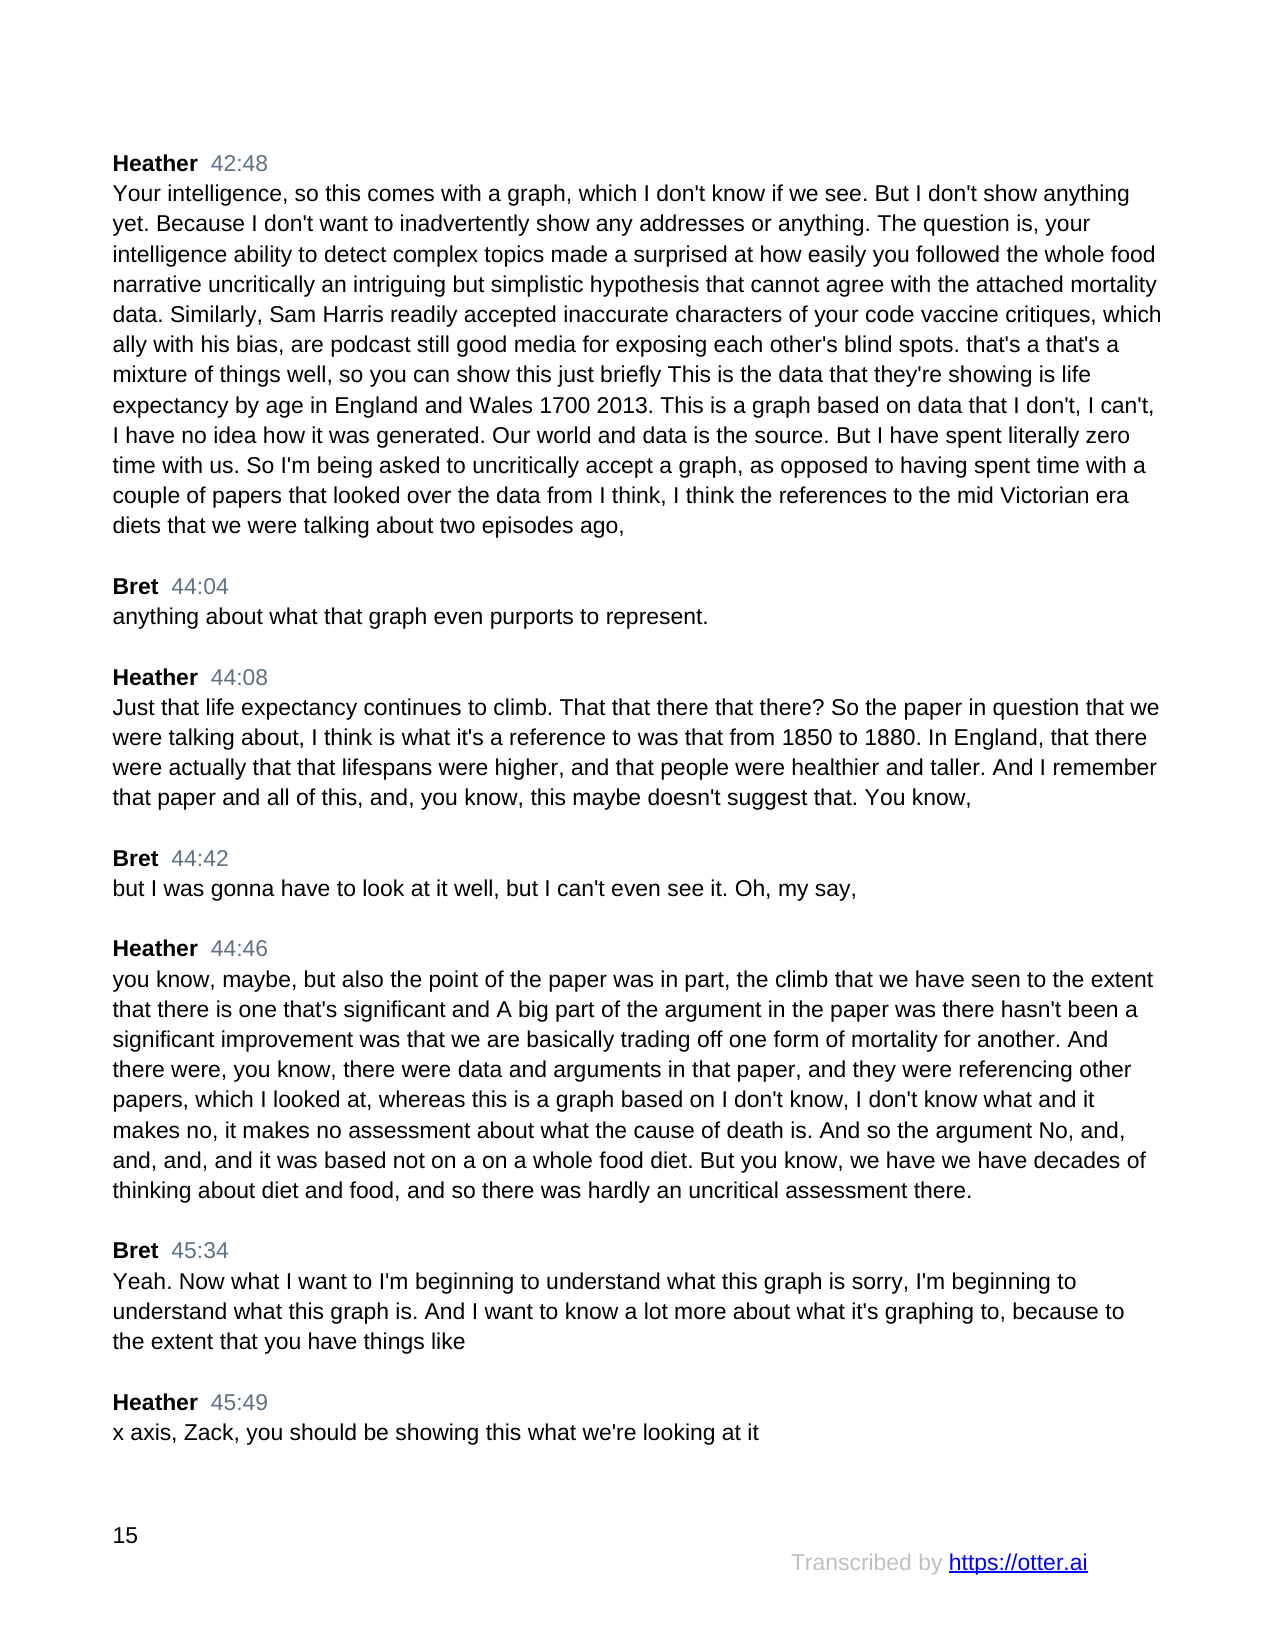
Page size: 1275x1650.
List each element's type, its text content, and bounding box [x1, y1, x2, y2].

text Bret 44:42 [112, 845, 1162, 871]
text but I was gonna have to look at it well, but I can't even see it. Oh, my say, [112, 875, 1162, 901]
text Heather 42:48 [112, 150, 1162, 176]
text Bret 44:04 [112, 573, 1162, 599]
text anything about what that graph even purports to represent. [112, 603, 1162, 629]
text Heather 44:46 [112, 935, 1162, 962]
text Yeah. Now what I want to I'm beginning to understand what this graph is sorry, I'm beginning to understand what this graph is. And I want to know a lot more about what it's graphing to, because to the extent that you have things like [112, 1268, 1162, 1354]
text Your intelligence, so this comes with a graph, which I don't know if we see. But I don't show anything yet. Because I don't want to inadvertently show any addresses or anything. The question is, your intelligence ability to detect complex topics made a surprised at how easily you followed the whole food narrative uncritically an intriguing but simplistic hypothesis that cannot agree with the attached mortality data. Similarly, Sam Harris readily accepted inaccurate characters of your code vaccine critiques, which ally with his bias, are podcast still good media for exposing each other's blind spots. that's a that's a mixture of things well, so you can show this just briefly This is the data that they're showing is life expectancy by age in England and Wales 1700 2013. This is a graph based on data that I don't, I can't, I have no idea how it was generated. Our world and data is the source. But I have spent literally zero time with us. So I'm being asked to uncritically accept a graph, as opposed to having spent time with a couple of papers that looked over the data from I think, I think the references to the mid Victorian era diets that we were talking about two episodes ago, [112, 180, 1162, 539]
text x axis, Zack, you should be showing this what we're looking at it [112, 1419, 1162, 1445]
text you know, maybe, but also the point of the paper was in part, the climb that we have seen to the extent that there is one that's significant and A big part of the argument in the paper was there hasn't been a significant improvement was that we are basically trading off one form of mortality for another. And there were, you know, there were data and arguments in that paper, and they were referencing other papers, which I looked at, whereas this is a graph based on I don't know, I don't know what and it makes no, it makes no assessment about what the cause of death is. And so the argument No, and, and, and, and it was based not on a on a whole food diet. But you know, we have we have decades of thinking about diet and food, and so there was hardly an uncritical assessment there. [112, 966, 1162, 1203]
text Heather 45:49 [112, 1388, 1162, 1415]
text Just that life expectancy continues to climb. That that there that there? So the paper in question that we were talking about, I think is what it's a reference to was that from 1850 to 1880. In England, that there were actually that that lifespans were higher, and that people were healthier and taller. And I remember that paper and all of this, and, you know, this maybe doesn't suggest that. You know, [112, 694, 1162, 811]
text Bret 45:34 [112, 1237, 1162, 1264]
text Heather 44:08 [112, 663, 1162, 690]
